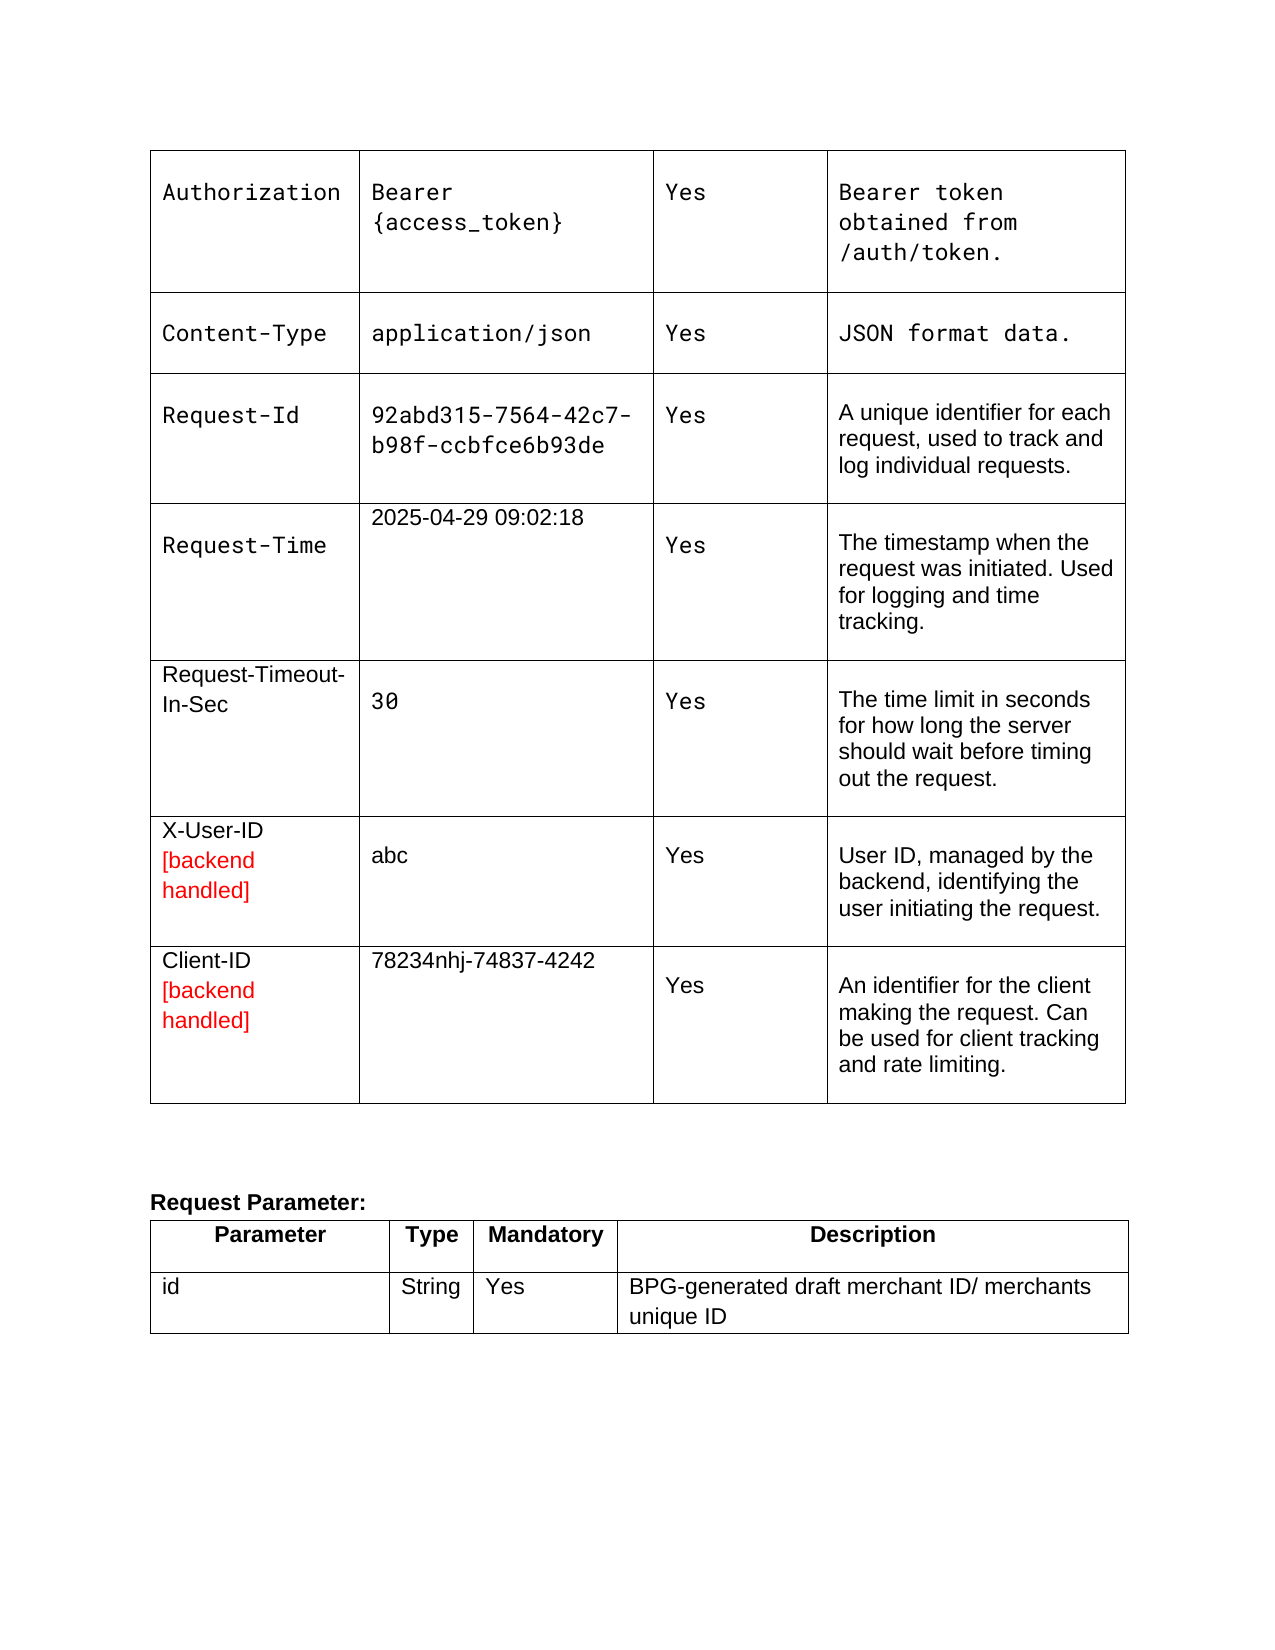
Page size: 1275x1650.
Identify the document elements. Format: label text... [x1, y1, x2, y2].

table_cell Authorization [151, 151, 359, 292]
table_cell 92abd315-7564-42c7-b98f-ccbfce6b93de [360, 374, 653, 503]
table_header Parameter [151, 1221, 389, 1272]
table_cell 2025-04-29 09:02:18 [360, 504, 653, 659]
table_cell Yes [474, 1273, 617, 1333]
table_cell Content-Type [151, 293, 359, 373]
table_cell Yes [654, 947, 827, 1102]
table_cell Yes [654, 817, 827, 946]
table_cell The timestamp when the request was initiated. Used for logging and time tracking. [828, 504, 1125, 659]
table_cell abc [360, 817, 653, 946]
table_cell User ID, managed by the backend, identifying the user initiating the request. [828, 817, 1125, 946]
table_cell X-User-ID [backend handled] [151, 817, 359, 946]
table_cell A unique identifier for each request, used to track and log individual requests. [828, 374, 1125, 503]
table_cell id [151, 1273, 389, 1333]
table_cell 78234nhj-74837-4242 [360, 947, 653, 1102]
table_cell Bearer token obtained from /auth/token. [828, 151, 1125, 292]
table_cell Request-Time [151, 504, 359, 659]
table_cell Yes [654, 374, 827, 503]
table_cell application/json [360, 293, 653, 373]
table_cell 30 [360, 661, 653, 816]
table_cell Request-Id [151, 374, 359, 503]
table_cell Yes [654, 504, 827, 659]
table_cell Client-ID [backend handled] [151, 947, 359, 1102]
table_header Type [390, 1221, 473, 1272]
subtitle Request Parameter: [150, 1189, 1125, 1215]
table_cell Yes [654, 661, 827, 816]
table_cell The time limit in seconds for how long the server should wait before timing out the request. [828, 661, 1125, 816]
table_cell String [390, 1273, 473, 1333]
table_header Description [618, 1221, 1128, 1272]
table_cell Yes [654, 151, 827, 292]
table_header Mandatory [474, 1221, 617, 1272]
table_cell BPG-generated draft merchant ID/ merchants unique ID [618, 1273, 1128, 1333]
table_cell Yes [654, 293, 827, 373]
table_cell Bearer {access_token} [360, 151, 653, 292]
table_cell JSON format data. [828, 293, 1125, 373]
table_cell Request-Timeout-In-Sec [151, 661, 359, 816]
table_cell An identifier for the client making the request. Can be used for client tracking and rate limiting. [828, 947, 1125, 1102]
